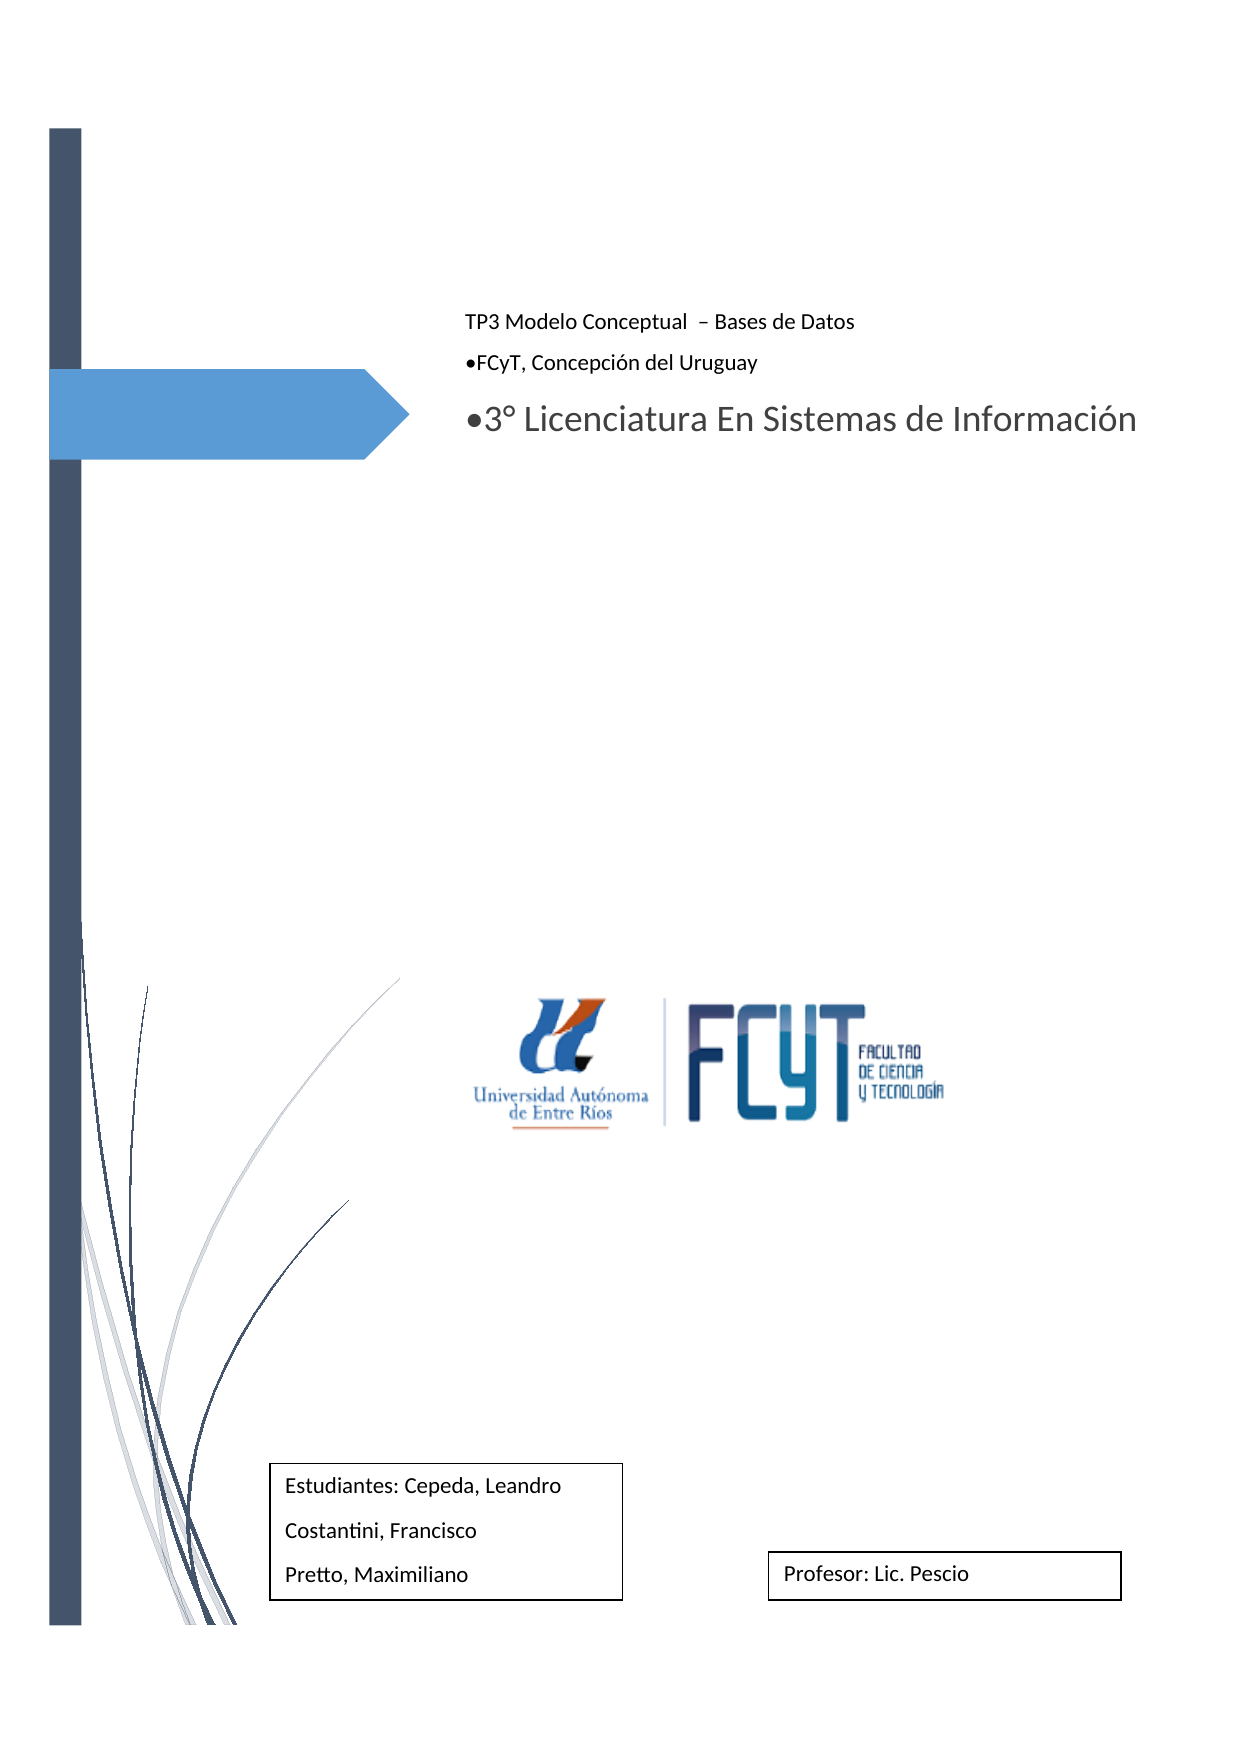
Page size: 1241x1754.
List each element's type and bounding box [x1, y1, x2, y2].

picture [465, 990, 954, 1148]
